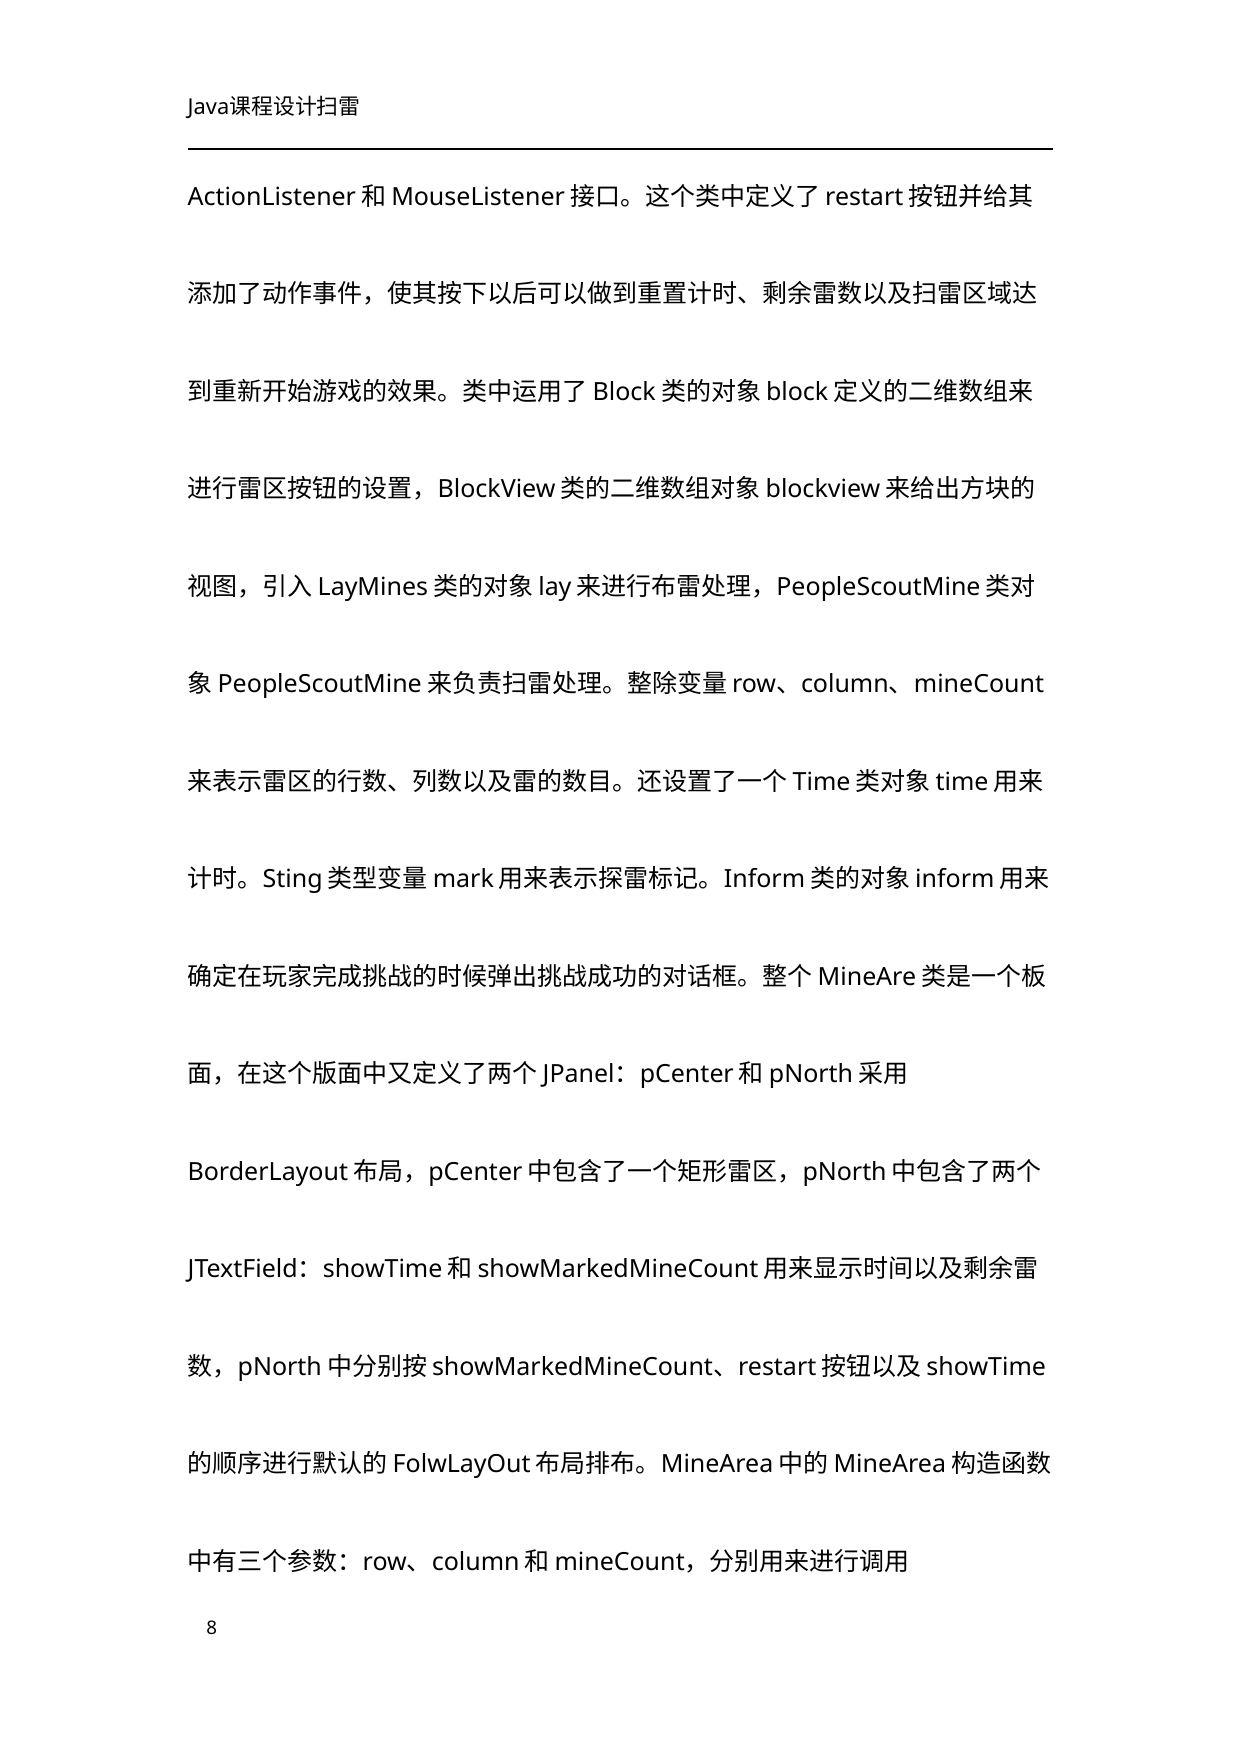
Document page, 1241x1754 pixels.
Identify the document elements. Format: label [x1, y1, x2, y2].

text [187, 162, 1053, 1592]
